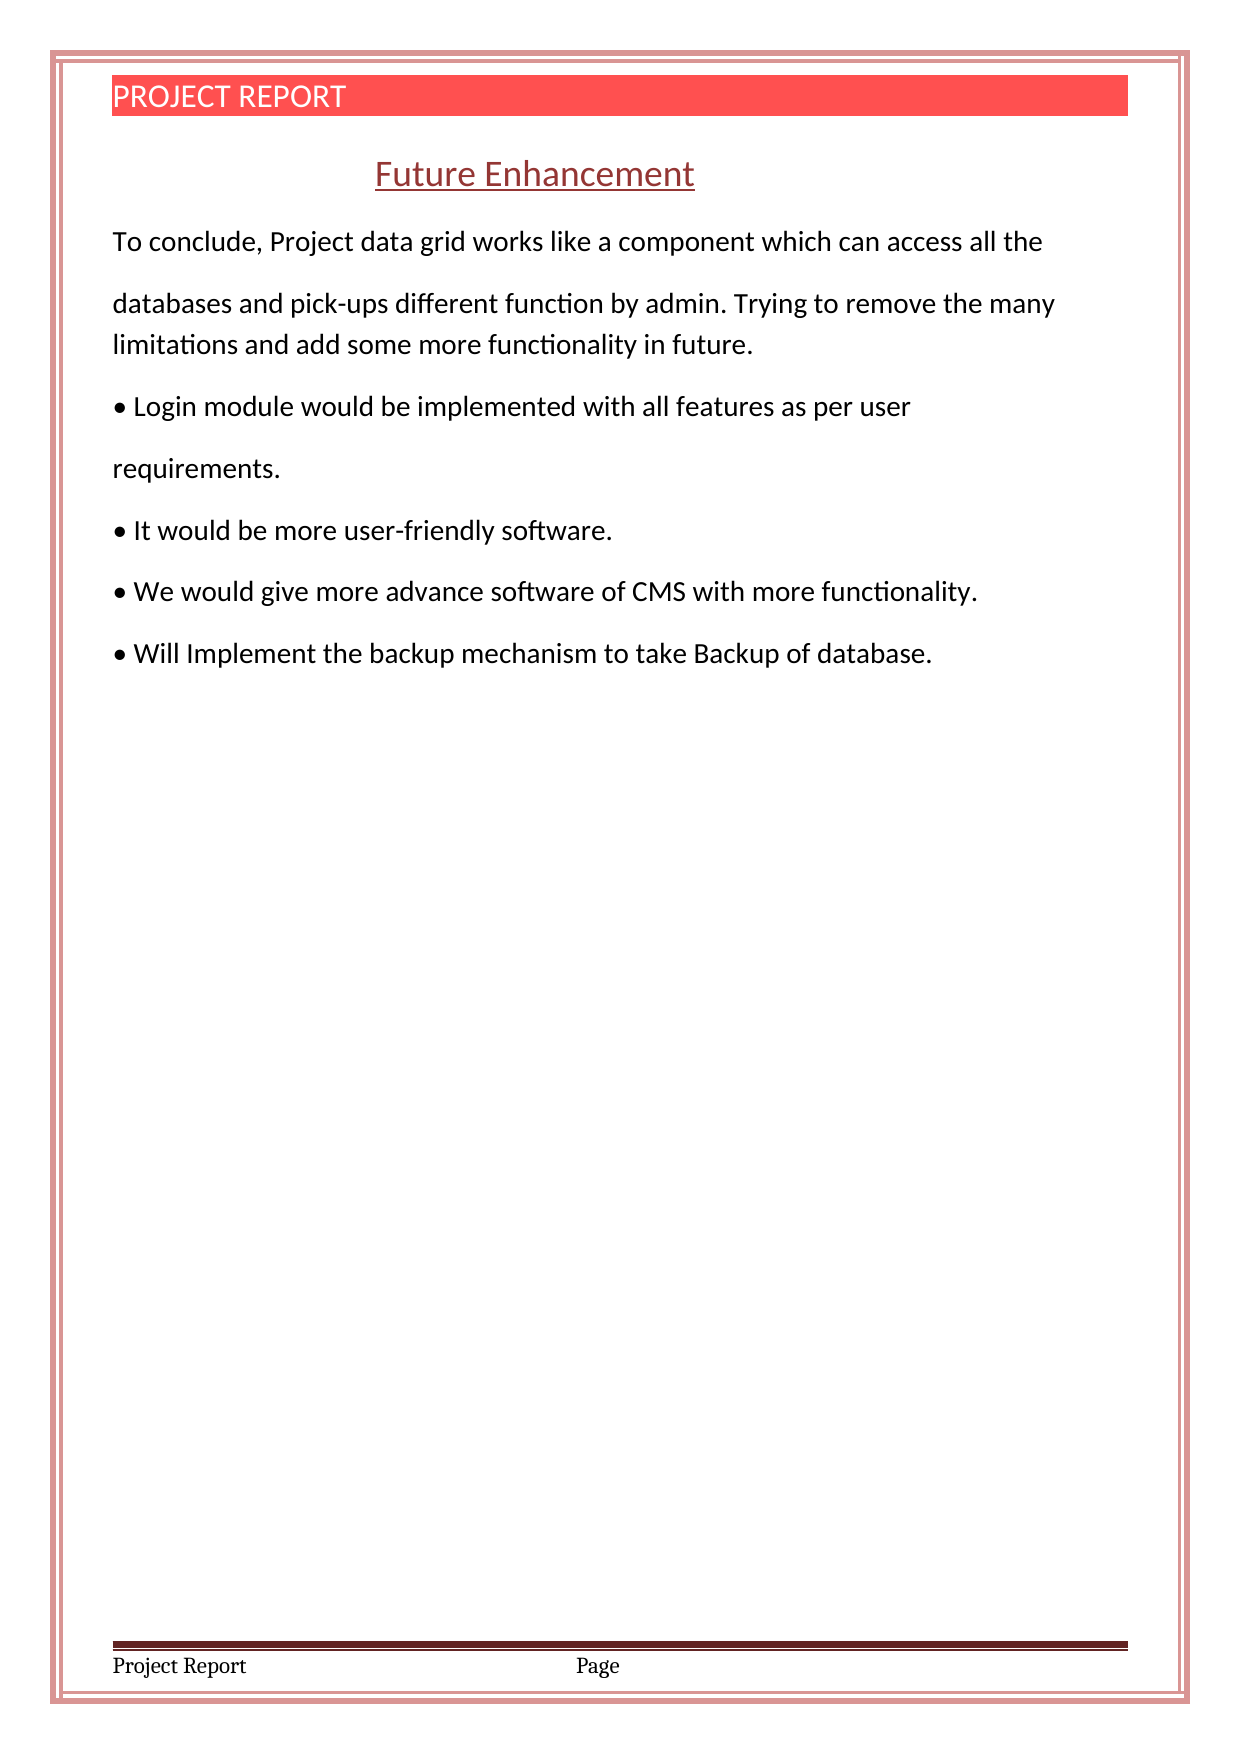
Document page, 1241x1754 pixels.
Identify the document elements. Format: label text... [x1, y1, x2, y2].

text • We would give more advance software of CMS with more functionality. [112, 573, 1128, 609]
text To conclude, Project data grid works like a component which can access all the [112, 223, 1128, 259]
text databases and pick-ups different function by admin. Trying to remove the many limitations and add some more functionality in future. [112, 285, 1128, 362]
list Future Enhancement [375, 150, 1128, 196]
text requirements. [112, 450, 1128, 485]
text • It would be more user-friendly software. [112, 512, 1128, 547]
text • Will Implement the backup mechanism to take Backup of database. [112, 635, 1128, 671]
text • Login module would be implemented with all features as per user [112, 388, 1128, 424]
